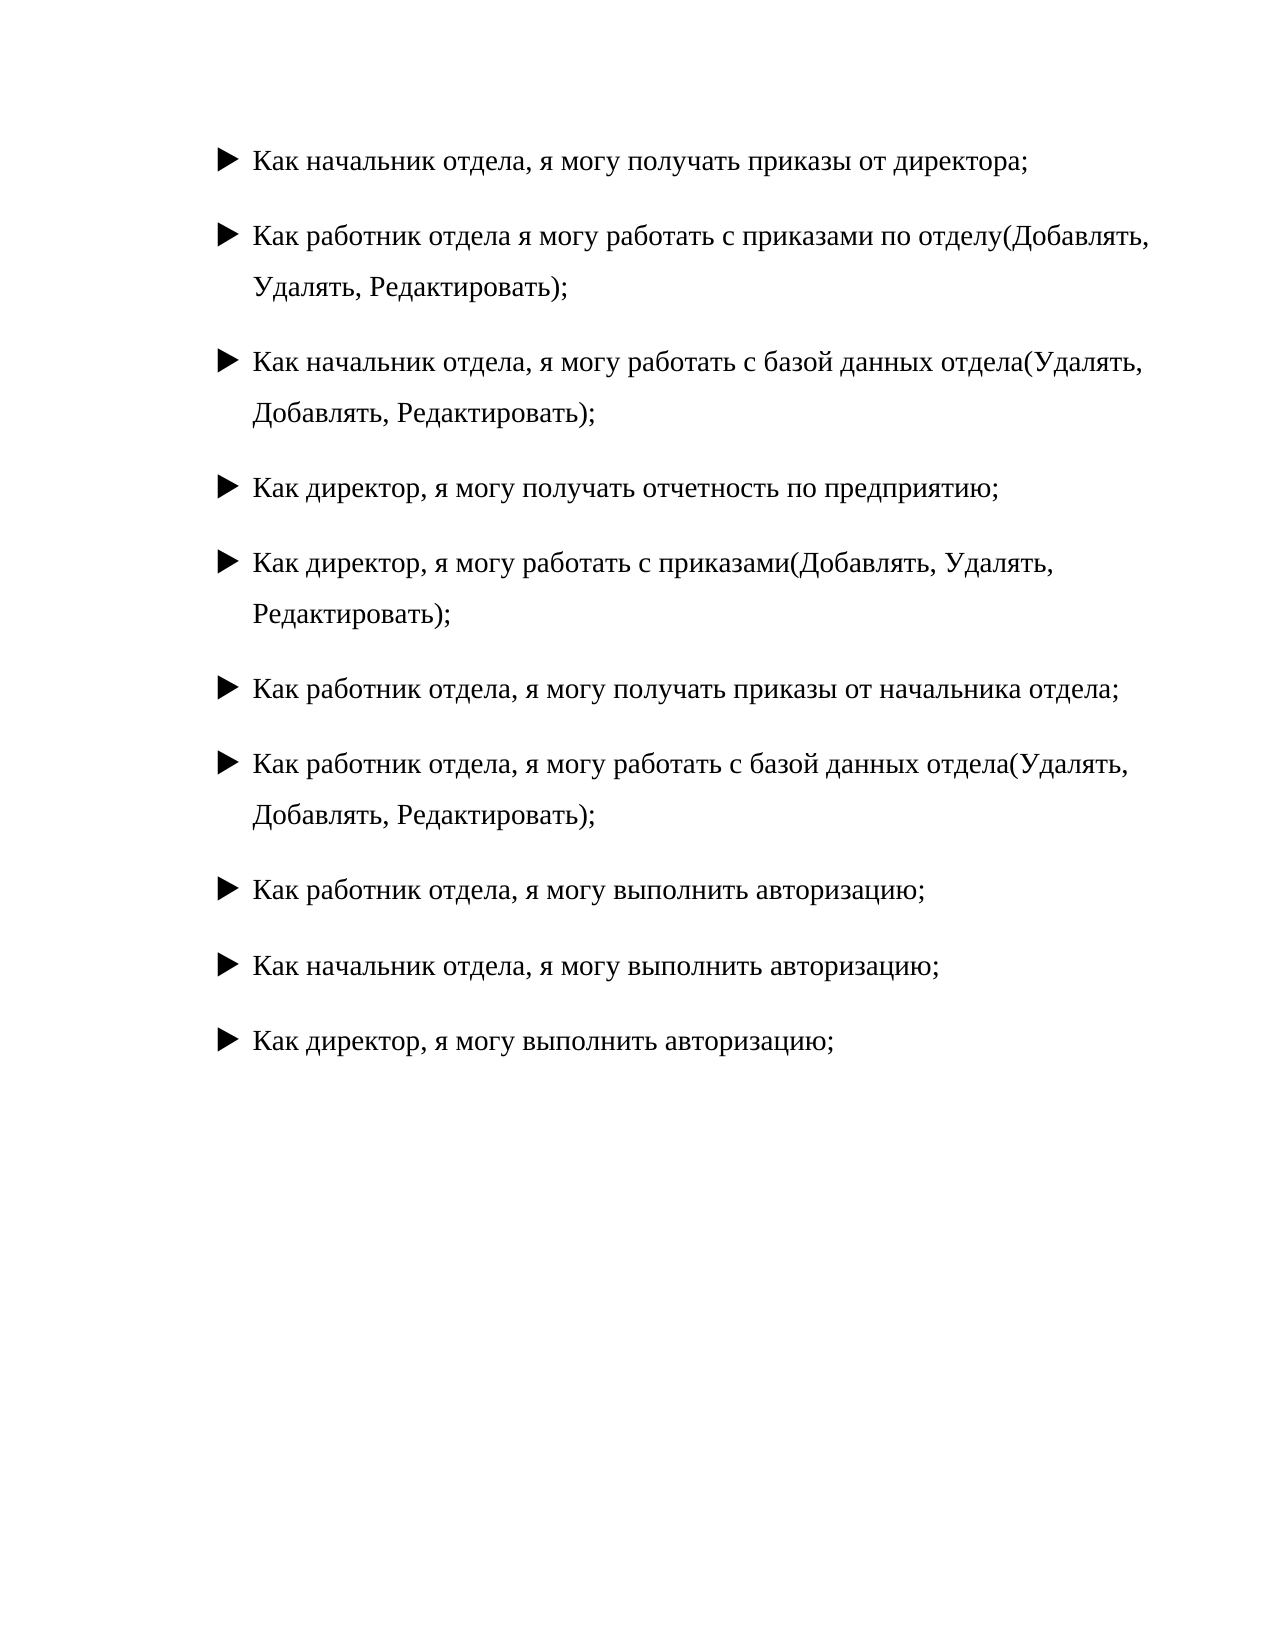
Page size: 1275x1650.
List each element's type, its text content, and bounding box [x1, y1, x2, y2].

list Как работник отдела, я могу выполнить авторизацию; [215, 872, 1186, 906]
list Как начальник отдела, я могу выполнить авторизацию; [215, 948, 1186, 981]
list Как работник отдела я могу работать с приказами по отделу(Добавлять, Удалять, Редактировать); [215, 218, 1186, 302]
list Как начальник отдела, я могу работать с базой данных отдела(Удалять, Добавлять, Редактировать); [215, 344, 1186, 428]
list Как директор, я могу выполнить авторизацию; [215, 1023, 1186, 1057]
list Как работник отдела, я могу работать с базой данных отдела(Удалять, Добавлять, Редактировать); [215, 747, 1186, 831]
list Как работник отдела, я могу получать приказы от начальника отдела; [215, 671, 1186, 705]
list Как директор, я могу работать с приказами(Добавлять, Удалять, Редактировать); [215, 545, 1186, 629]
list Как начальник отдела, я могу получать приказы от директора; [215, 143, 1186, 177]
list Как директор, я могу получать отчетность по предприятию; [215, 470, 1186, 504]
